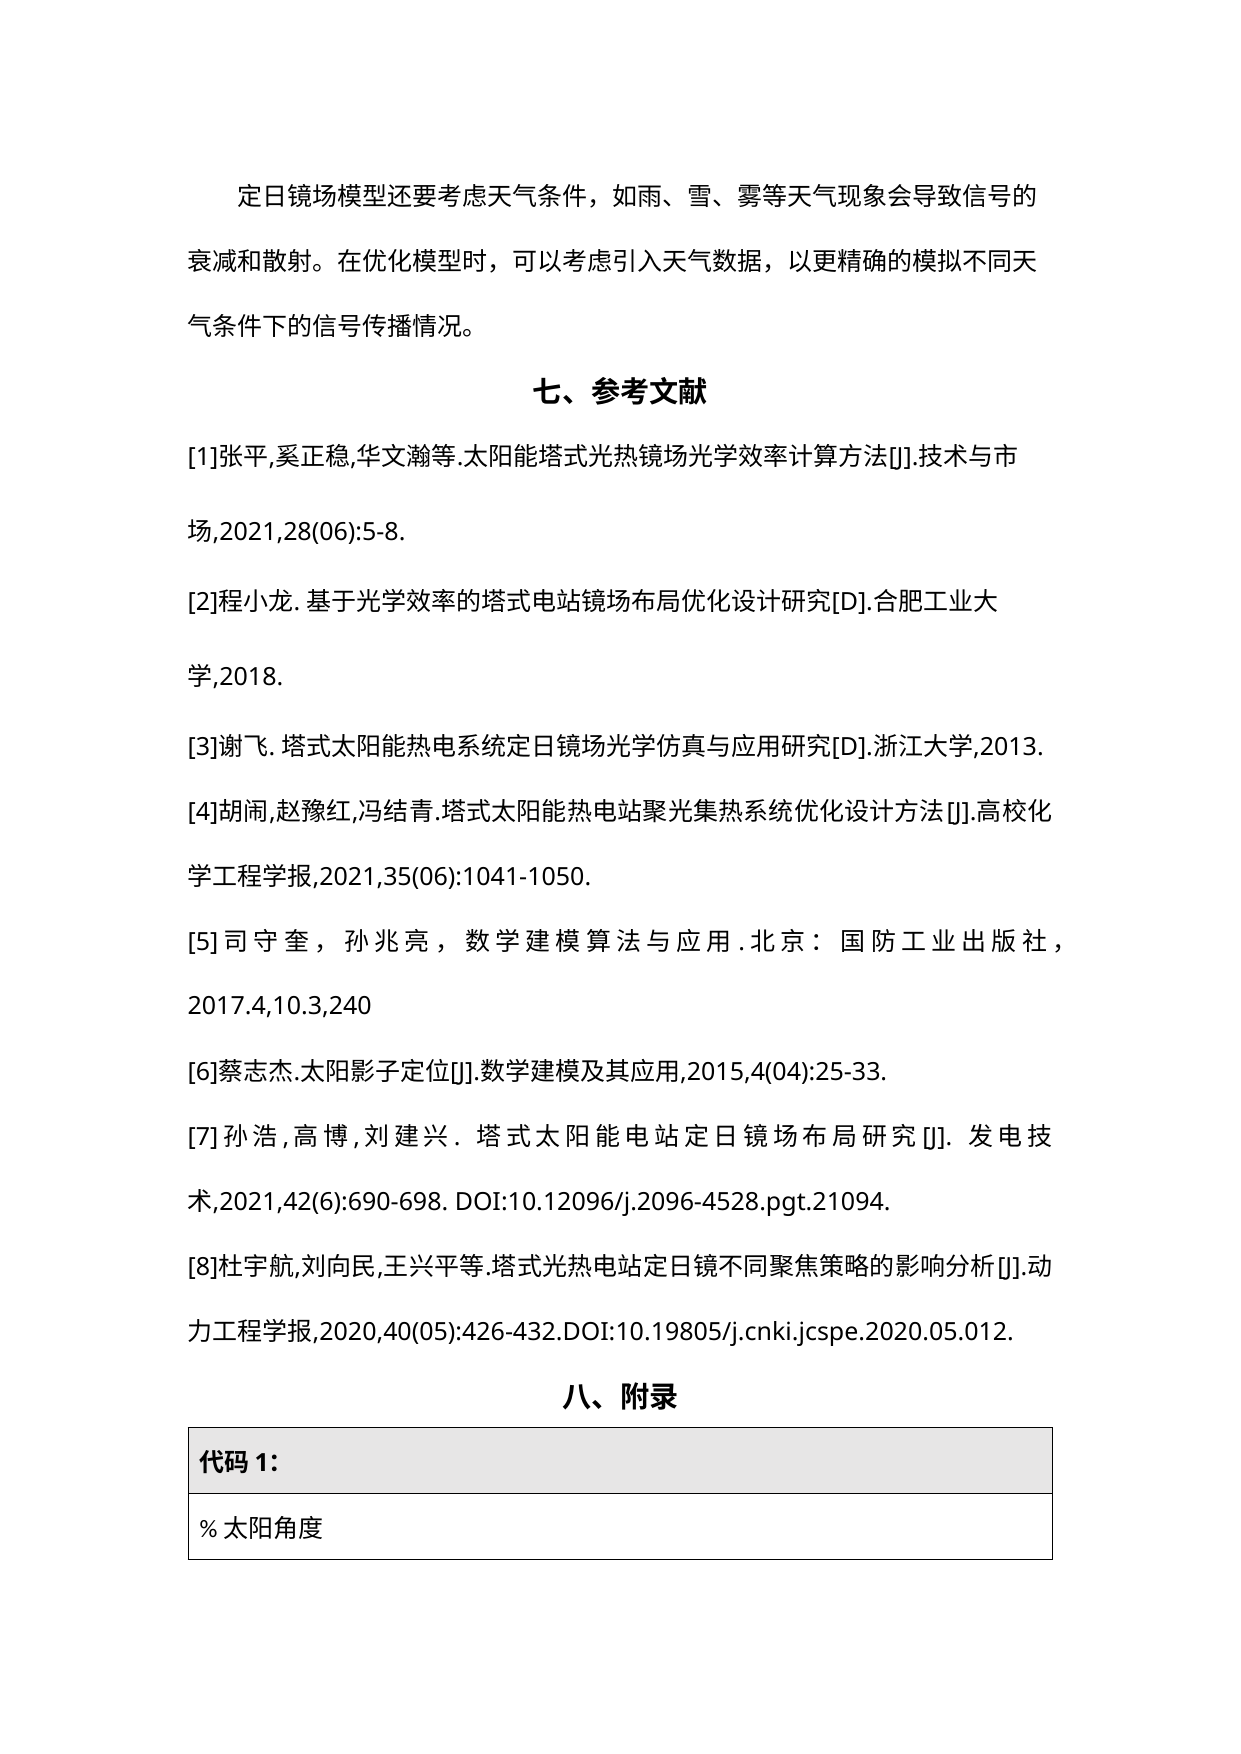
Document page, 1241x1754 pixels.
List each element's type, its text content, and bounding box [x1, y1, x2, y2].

text [4]胡闹,赵豫红,冯结青.塔式太阳能热电站聚光集热系统优化设计方法[J].高校化学工程学报,2021,35(06):1041-1050. [187, 777, 1053, 907]
text [5]司守奎，孙兆亮，数学建模算法与应用.北京：国防工业出版社，2017.4,10.3,240 [187, 907, 1053, 1037]
text [2]程小龙. 基于光学效率的塔式电站镜场布局优化设计研究[D].合肥工业大学,2018. [187, 567, 1053, 707]
text 定日镜场模型还要考虑天气条件，如雨、雪、雾等天气现象会导致信号的衰减和散射。在优化模型时，可以考虑引入天气数据，以更精确的模拟不同天气条件下的信号传播情况。 [187, 162, 1053, 357]
text 七、参考文献 [187, 357, 1053, 422]
text [6]蔡志杰.太阳影子定位[J].数学建模及其应用,2015,4(04):25-33. [187, 1037, 1053, 1102]
table_header 代码1： [189, 1428, 1052, 1493]
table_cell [189, 1494, 1052, 1559]
text [1]张平,奚正稳,华文瀚等.太阳能塔式光热镜场光学效率计算方法[J].技术与市场,2021,28(06):5-8. [187, 422, 1053, 562]
text [8]杜宇航,刘向民,王兴平等.塔式光热电站定日镜不同聚焦策略的影响分析[J].动力工程学报,2020,40(05):426-432.DOI:10.19805/j.cnki.jcspe.2020.05.012. [187, 1232, 1053, 1362]
text [7]孙浩,高博,刘建兴. 塔式太阳能电站定日镜场布局研究[J]. 发电技术,2021,42(6):690-698. DOI:10.12096/j.2096-4528.pgt.21094. [187, 1102, 1053, 1232]
text [3]谢飞. 塔式太阳能热电系统定日镜场光学仿真与应用研究[D].浙江大学,2013. [187, 712, 1053, 777]
text 八、附录 [187, 1362, 1053, 1427]
